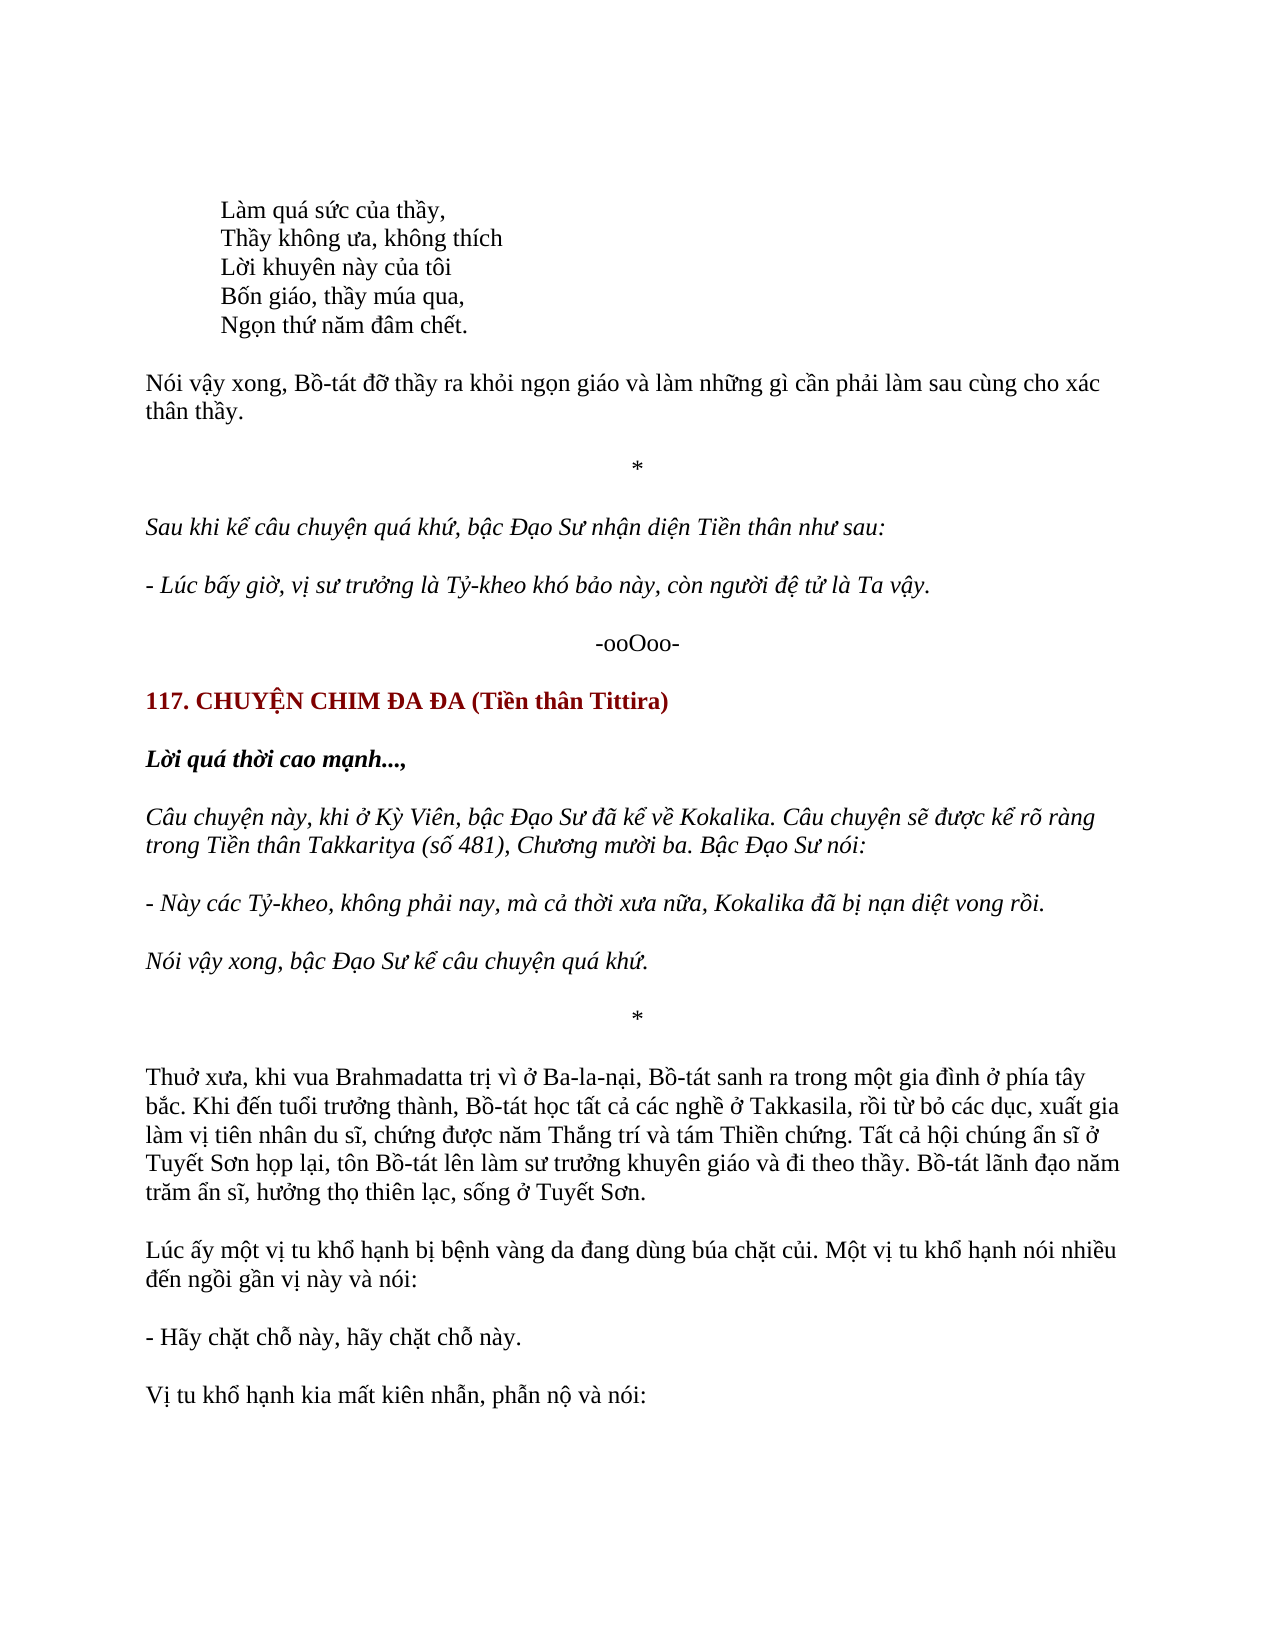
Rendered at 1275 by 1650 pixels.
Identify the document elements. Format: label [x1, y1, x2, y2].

table_header [130, 150, 1145, 1453]
